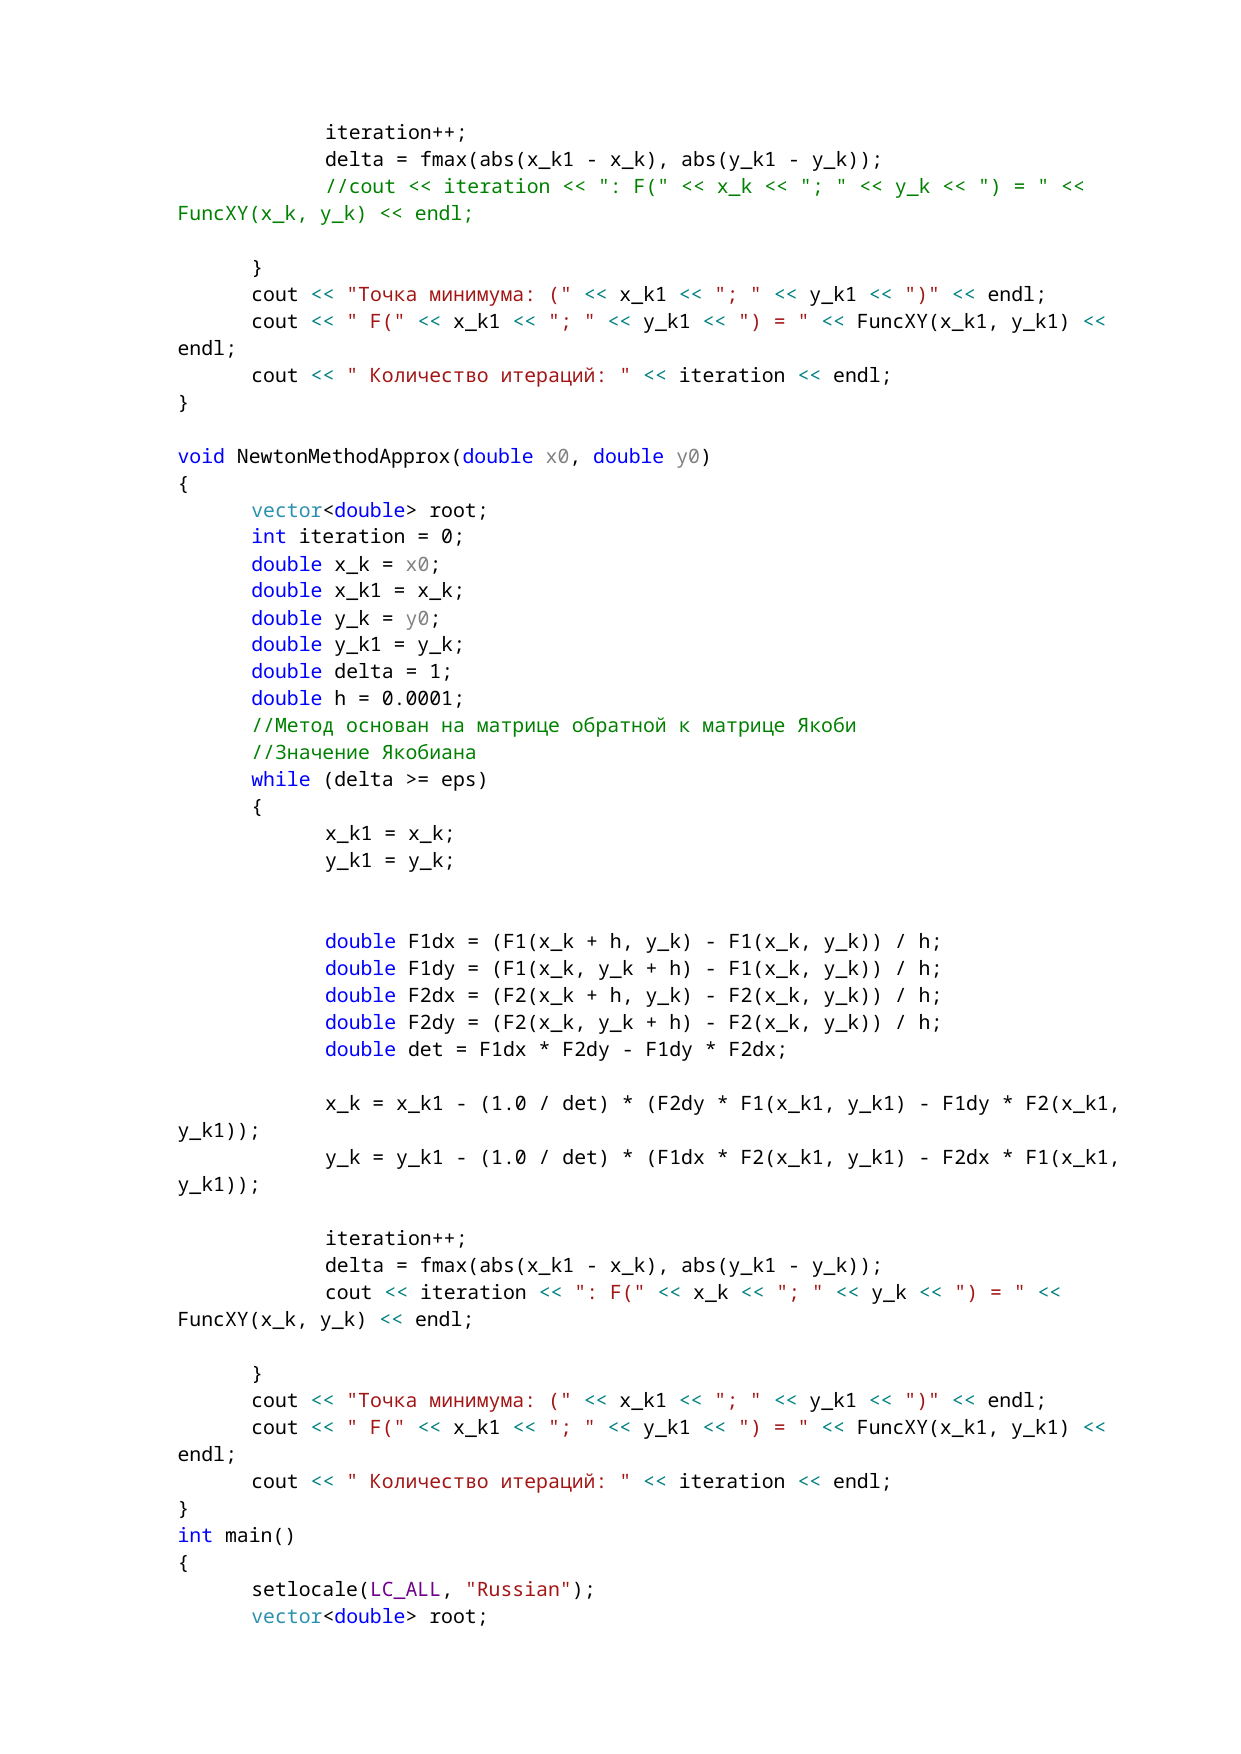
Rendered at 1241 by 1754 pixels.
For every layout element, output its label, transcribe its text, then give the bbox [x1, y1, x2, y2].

text } [177, 253, 1152, 280]
text //cout << iteration << ": F(" << x_k << "; " << y_k << ") = " << FuncXY(x_k, y_k) << endl; [177, 172, 1152, 226]
text while (delta >= eps) [177, 766, 1152, 793]
text y_k = y_k1 - (1.0 / det) * (F1dx * F2(x_k1, y_k1) - F2dx * F1(x_k1, y_k1)); [177, 1143, 1152, 1197]
text double h = 0.0001; [177, 685, 1152, 712]
text y_k1 = y_k; [177, 847, 1152, 873]
text double x_k = x0; [177, 550, 1152, 577]
text void NewtonMethodApprox(double x0, double y0) [177, 442, 1152, 469]
text iteration++; [177, 1224, 1152, 1251]
text cout << " Количество итераций: " << iteration << endl; [177, 361, 1152, 388]
text vector<double> root; [177, 1602, 1152, 1629]
text x_k1 = x_k; [177, 819, 1152, 847]
text x_k = x_k1 - (1.0 / det) * (F2dy * F1(x_k1, y_k1) - F1dy * F2(x_k1, y_k1)); [177, 1089, 1152, 1143]
text cout << "Точка минимума: (" << x_k1 << "; " << y_k1 << ")" << endl; [177, 280, 1152, 307]
text //Значение Якобиана [177, 739, 1152, 766]
text delta = fmax(abs(x_k1 - x_k), abs(y_k1 - y_k)); [177, 145, 1152, 172]
text double F2dx = (F2(x_k + h, y_k) - F2(x_k, y_k)) / h; [177, 981, 1152, 1008]
text double delta = 1; [177, 658, 1152, 685]
text //Метод основан на матрице обратной к матрице Якоби [177, 712, 1152, 739]
text { [177, 469, 1152, 496]
text cout << iteration << ": F(" << x_k << "; " << y_k << ") = " << FuncXY(x_k, y_k) << endl; [177, 1278, 1152, 1332]
text vector<double> root; [177, 496, 1152, 523]
text double F2dy = (F2(x_k, y_k + h) - F2(x_k, y_k)) / h; [177, 1008, 1152, 1035]
text double y_k = y0; [177, 604, 1152, 631]
text } [177, 388, 1152, 415]
text } [177, 1359, 1152, 1386]
text int iteration = 0; [177, 523, 1152, 550]
text iteration++; [177, 118, 1152, 145]
text { [177, 793, 1152, 819]
text cout << " F(" << x_k1 << "; " << y_k1 << ") = " << FuncXY(x_k1, y_k1) << endl; [177, 307, 1152, 361]
text double det = F1dx * F2dy - F1dy * F2dx; [177, 1035, 1152, 1062]
text cout << " F(" << x_k1 << "; " << y_k1 << ") = " << FuncXY(x_k1, y_k1) << endl; [177, 1413, 1152, 1467]
text delta = fmax(abs(x_k1 - x_k), abs(y_k1 - y_k)); [177, 1251, 1152, 1278]
text setlocale(LC_ALL, "Russian"); [177, 1575, 1152, 1602]
text cout << "Точка минимума: (" << x_k1 << "; " << y_k1 << ")" << endl; [177, 1386, 1152, 1413]
text } [177, 1494, 1152, 1521]
text int main() [177, 1521, 1152, 1548]
text double F1dy = (F1(x_k, y_k + h) - F1(x_k, y_k)) / h; [177, 954, 1152, 981]
text cout << " Количество итераций: " << iteration << endl; [177, 1467, 1152, 1494]
text double x_k1 = x_k; [177, 577, 1152, 604]
text double y_k1 = y_k; [177, 631, 1152, 658]
text { [177, 1548, 1152, 1575]
text double F1dx = (F1(x_k + h, y_k) - F1(x_k, y_k)) / h; [177, 927, 1152, 954]
